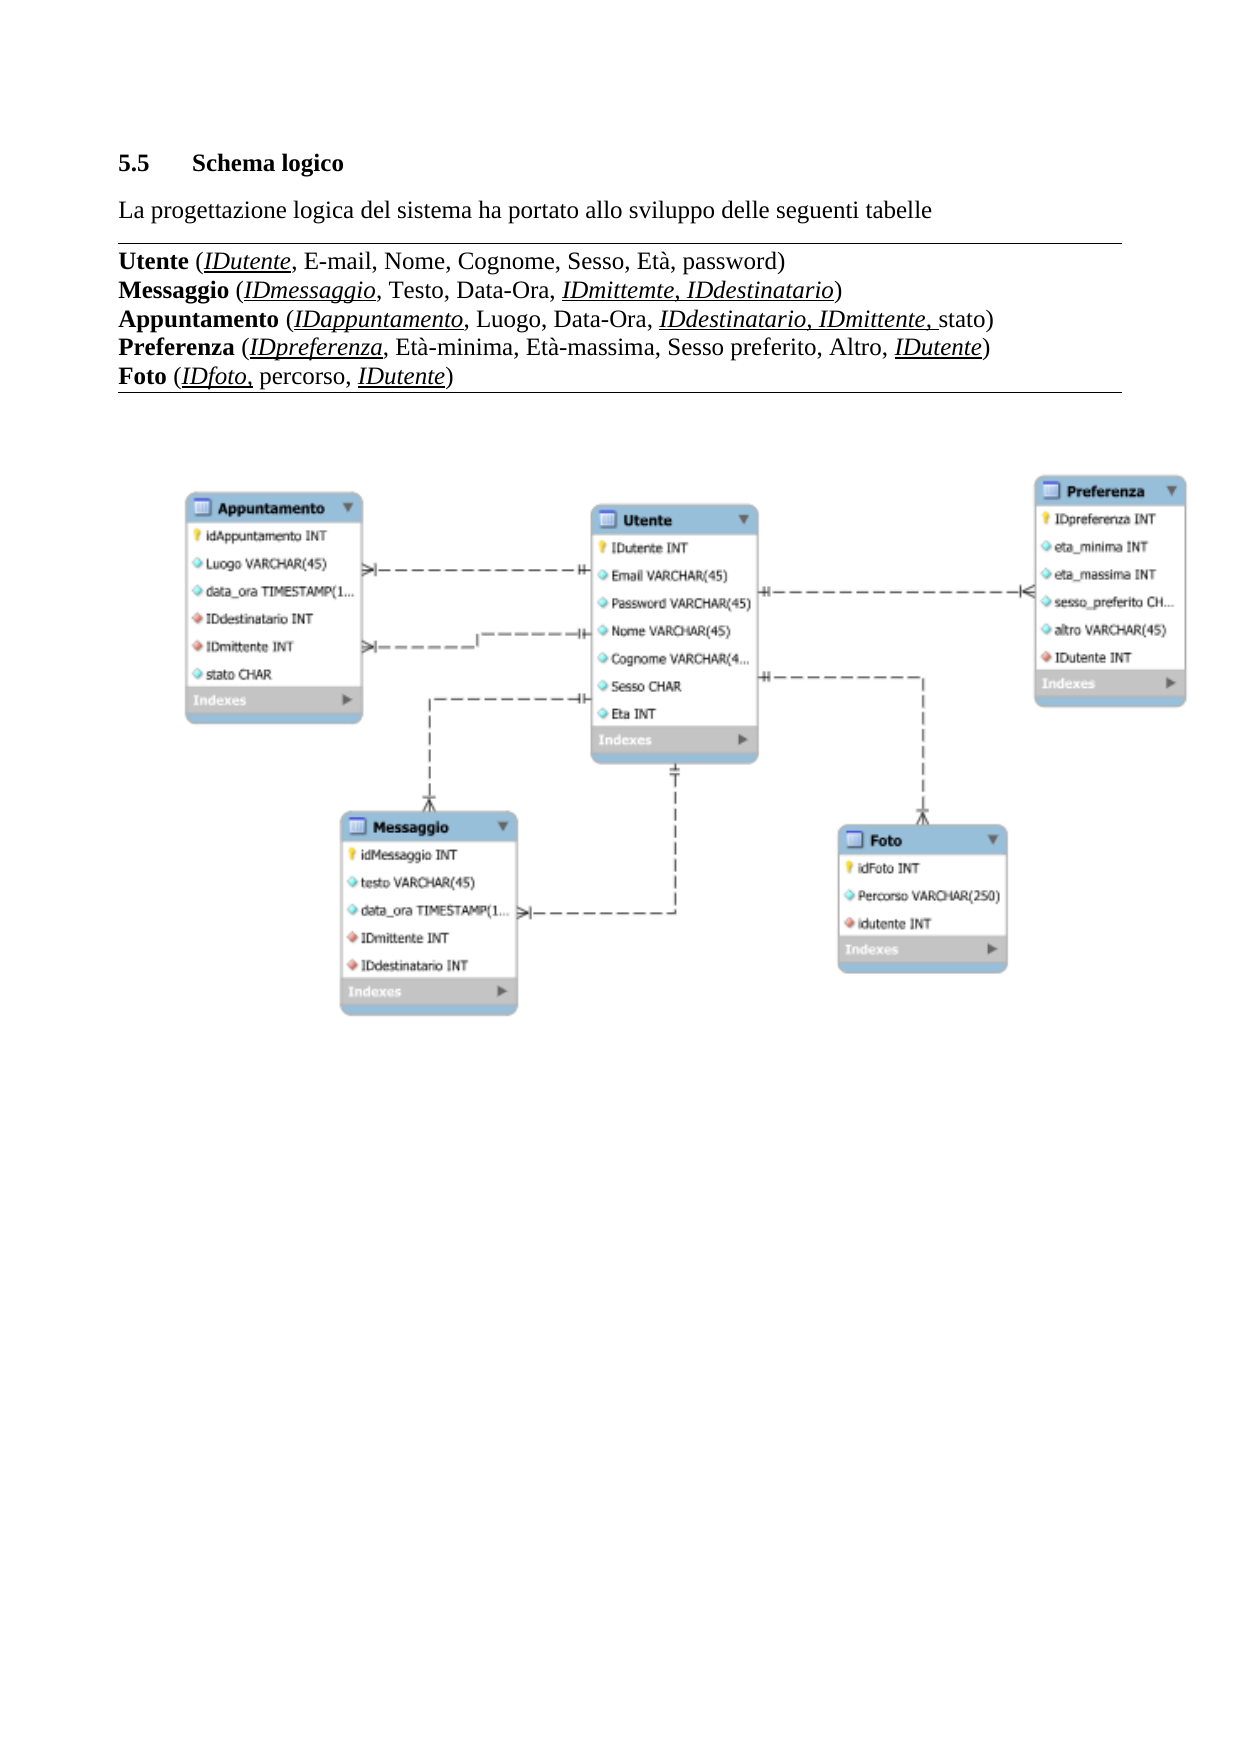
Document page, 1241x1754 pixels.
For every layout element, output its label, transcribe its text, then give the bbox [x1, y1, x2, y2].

text Messaggio (IDmessaggio, Testo, Data-Ora, IDmittemte, IDdestinatario) [118, 275, 1122, 304]
text Foto (IDfoto, percorso, IDutente) [118, 358, 1122, 392]
picture [118, 422, 1241, 1052]
text La progettazione logica del sistema ha portato allo sviluppo delle seguenti tabelle [118, 195, 1122, 224]
text 5.5 Schema logico [118, 148, 1122, 176]
text Preferenza (IDpreferenza, Età-minima, Età-massima, Sesso preferito, Altro, IDutente) [118, 332, 1122, 358]
text Appuntamento (IDappuntamento, Luogo, Data-Ora, IDdestinatario, IDmittente, stato) [118, 304, 1122, 332]
text Utente (IDutente, E-mail, Nome, Cognome, Sesso, Età, password) [118, 244, 1122, 275]
